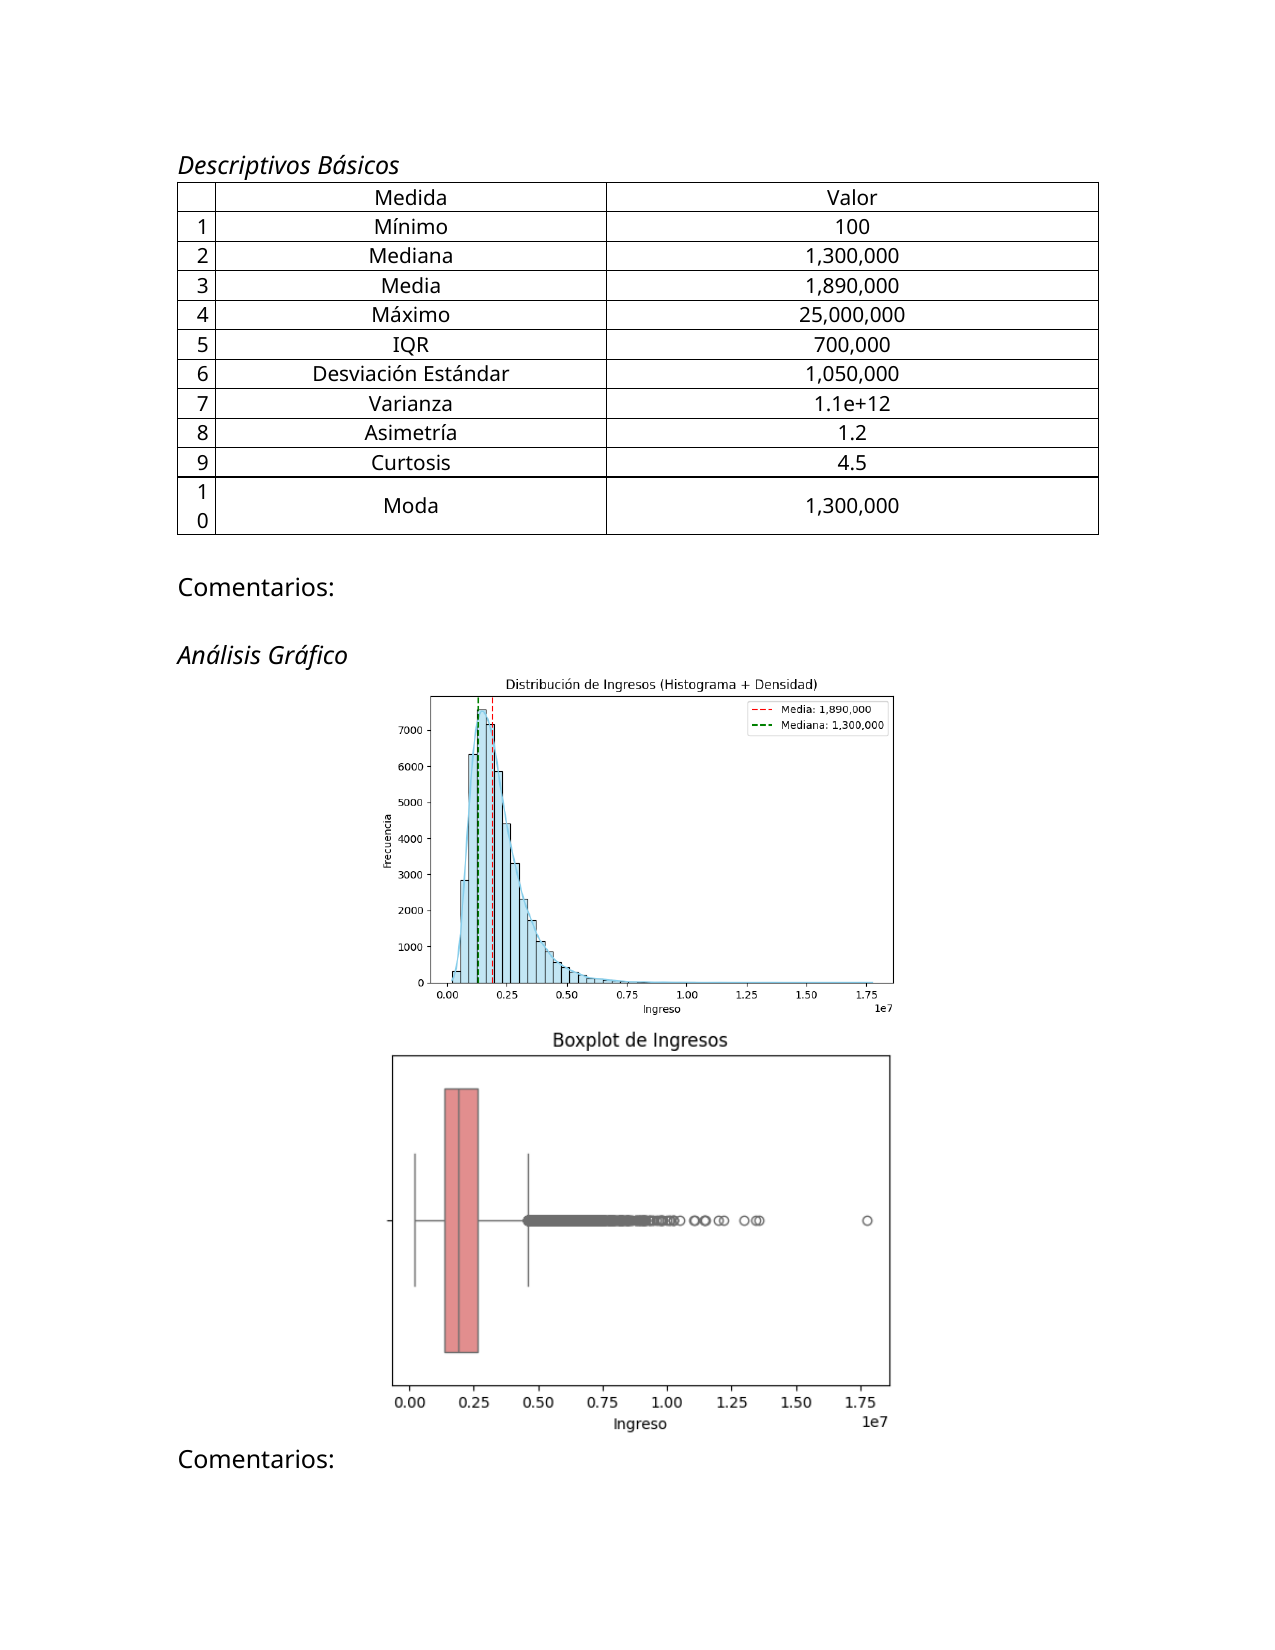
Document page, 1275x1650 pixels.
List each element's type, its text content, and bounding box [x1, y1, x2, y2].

text Comentarios: [177, 1442, 1098, 1476]
table_cell 4.5 [607, 448, 1098, 476]
table_cell 25,000,000 [607, 301, 1098, 329]
table_header Valor [607, 183, 1098, 211]
table_cell IQR [216, 330, 606, 358]
table_cell Mediana [216, 242, 606, 270]
text Descriptivos Básicos [177, 148, 1098, 182]
table_header [178, 183, 215, 211]
table_cell 1,300,000 [607, 242, 1098, 270]
table_cell Mínimo [216, 212, 606, 241]
table_cell Media [216, 271, 606, 299]
text Análisis Gráfico [177, 638, 1098, 672]
table_cell Varianza [216, 389, 606, 417]
table_cell 700,000 [607, 330, 1098, 358]
table_cell 8 [178, 419, 215, 447]
picture [376, 671, 900, 1442]
table_cell 3 [178, 271, 215, 299]
table_cell Moda [216, 478, 606, 534]
table_cell Asimetría [216, 419, 606, 447]
table_cell 5 [178, 330, 215, 358]
table_cell 9 [178, 448, 215, 476]
table_cell 1.2 [607, 419, 1098, 447]
table_cell 10 [178, 478, 215, 534]
table_cell 7 [178, 389, 215, 417]
table_cell 2 [178, 242, 215, 270]
table_cell Desviación Estándar [216, 360, 606, 388]
table_cell Curtosis [216, 448, 606, 476]
table_cell 1,890,000 [607, 271, 1098, 299]
text Comentarios: [177, 569, 1098, 603]
table_cell 1,300,000 [607, 478, 1098, 534]
table_cell 1 [178, 212, 215, 241]
table_cell Máximo [216, 301, 606, 329]
table_cell 4 [178, 301, 215, 329]
table_cell 6 [178, 360, 215, 388]
table_cell 1,050,000 [607, 360, 1098, 388]
table_cell 1.1e+12 [607, 389, 1098, 417]
table_cell 100 [607, 212, 1098, 241]
table_header Medida [216, 183, 606, 211]
